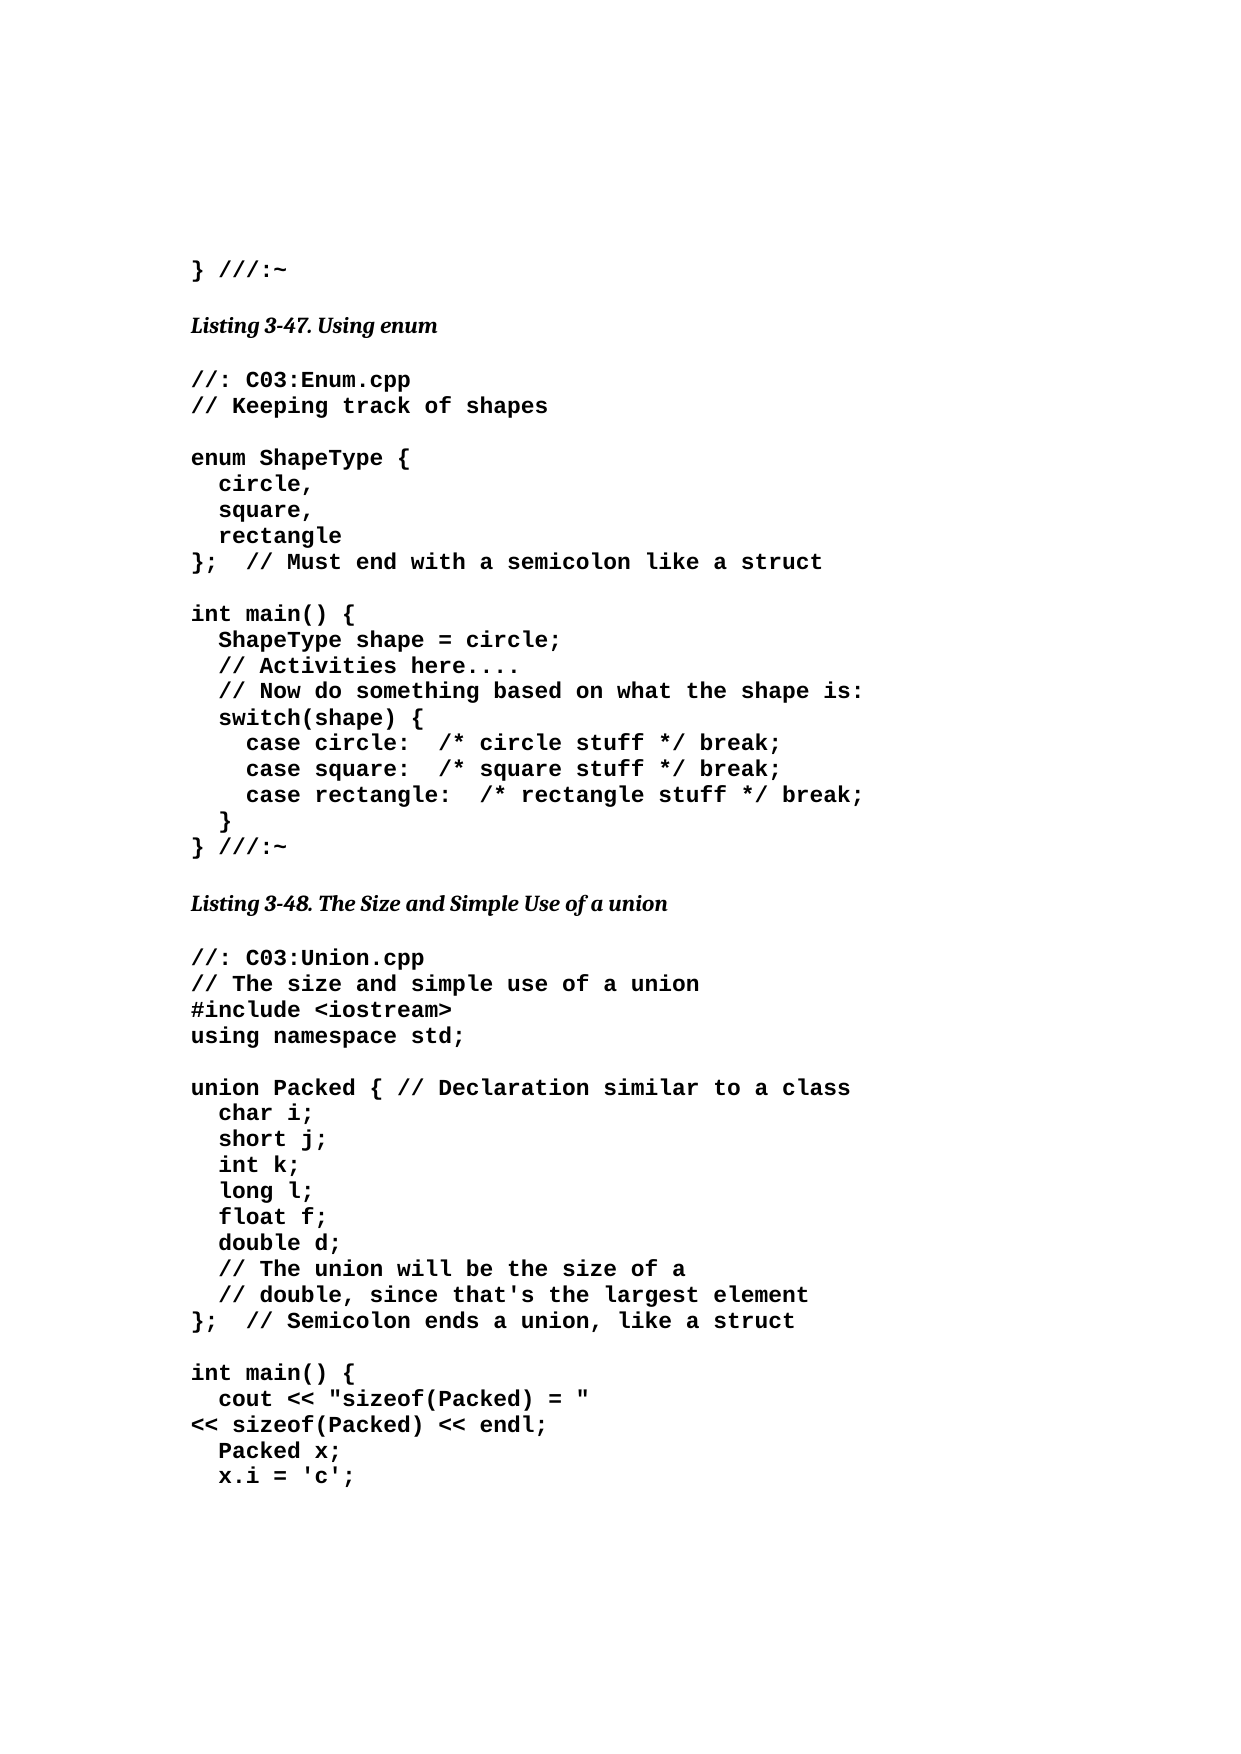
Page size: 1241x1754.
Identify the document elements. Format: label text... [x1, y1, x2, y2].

text // Now do something based on what the shape is: [191, 680, 1053, 706]
text switch(shape) { [191, 706, 1053, 732]
text case circle: /* circle stuff */ break; [191, 732, 1053, 758]
text double d; [191, 1231, 1053, 1257]
text union Packed { // Declaration similar to a class [191, 1076, 1053, 1102]
text ShapeType shape = circle; [191, 628, 1053, 654]
text int main() { [191, 1361, 1053, 1387]
text case rectangle: /* rectangle stuff */ break; [191, 784, 1053, 809]
text } ///:~ [191, 258, 1053, 284]
text x.i = 'c'; [191, 1465, 1053, 1491]
text cout << "sizeof(Packed) = " [191, 1387, 1053, 1413]
text square, [191, 498, 1053, 524]
text // Activities here.... [191, 654, 1053, 680]
text using namespace std; [191, 1024, 1053, 1050]
text }; // Semicolon ends a union, like a struct [191, 1309, 1053, 1335]
text }; // Must end with a semicolon like a struct [191, 550, 1053, 576]
text Packed x; [191, 1439, 1053, 1465]
text // The union will be the size of a [191, 1257, 1053, 1283]
text rectangle [191, 524, 1053, 550]
text << sizeof(Packed) << endl; [191, 1413, 1053, 1439]
text } [191, 809, 1053, 836]
text //: C03:Enum.cpp [191, 369, 1053, 394]
text //: C03:Union.cpp [191, 946, 1053, 972]
text // The size and simple use of a union [191, 972, 1053, 998]
text int main() { [191, 602, 1053, 628]
text // double, since that's the largest element [191, 1283, 1053, 1309]
text short j; [191, 1128, 1053, 1154]
text Listing 3-47. Using enum [191, 313, 1053, 339]
text #include <iostream> [191, 998, 1053, 1024]
text enum ShapeType { [191, 446, 1053, 472]
text int k; [191, 1154, 1053, 1179]
text circle, [191, 472, 1053, 498]
text char i; [191, 1102, 1053, 1128]
text Listing 3-48. The Size and Simple Use of a union [191, 891, 1053, 917]
text // Keeping track of shapes [191, 394, 1053, 421]
text long l; [191, 1179, 1053, 1206]
text float f; [191, 1206, 1053, 1231]
text case square: /* square stuff */ break; [191, 758, 1053, 784]
text } ///:~ [191, 836, 1053, 861]
